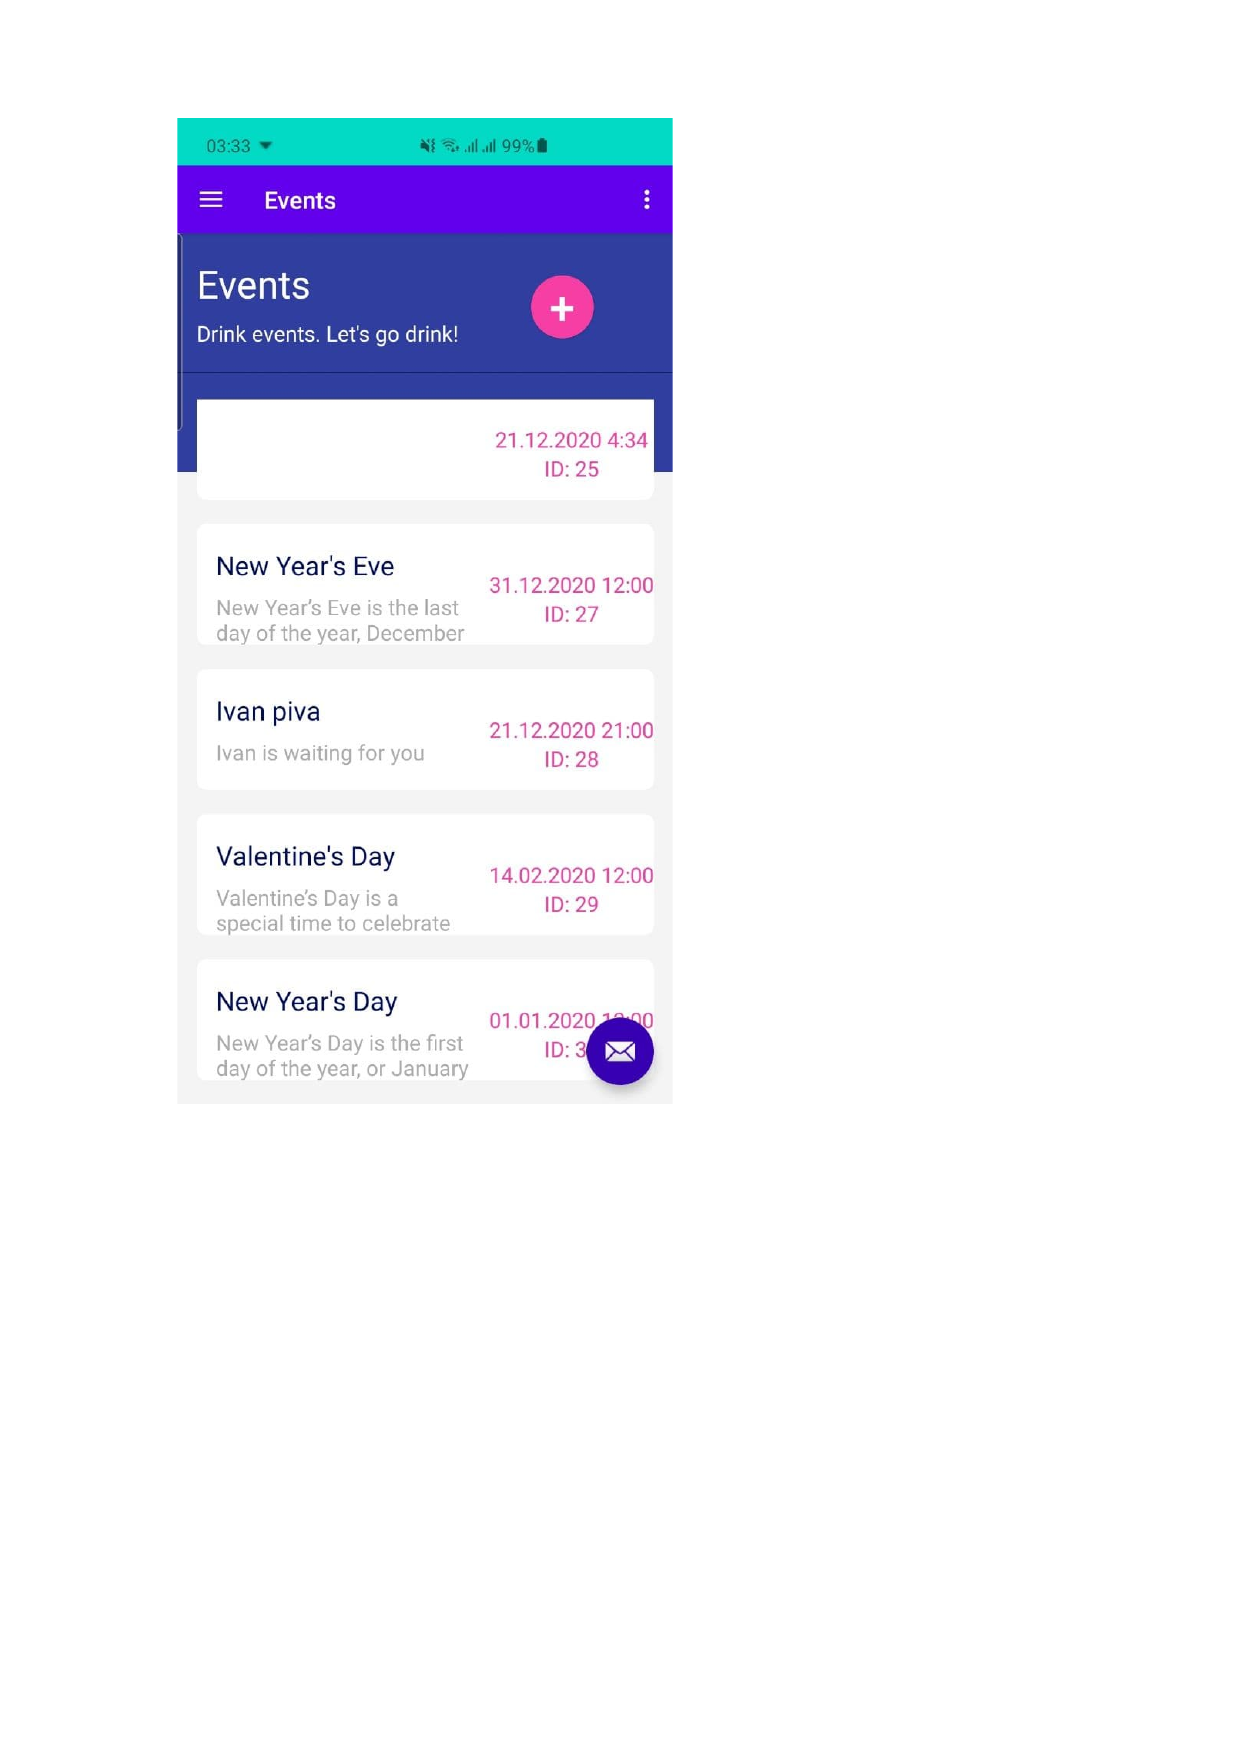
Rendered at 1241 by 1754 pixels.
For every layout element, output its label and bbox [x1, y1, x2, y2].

picture [177, 118, 673, 1104]
